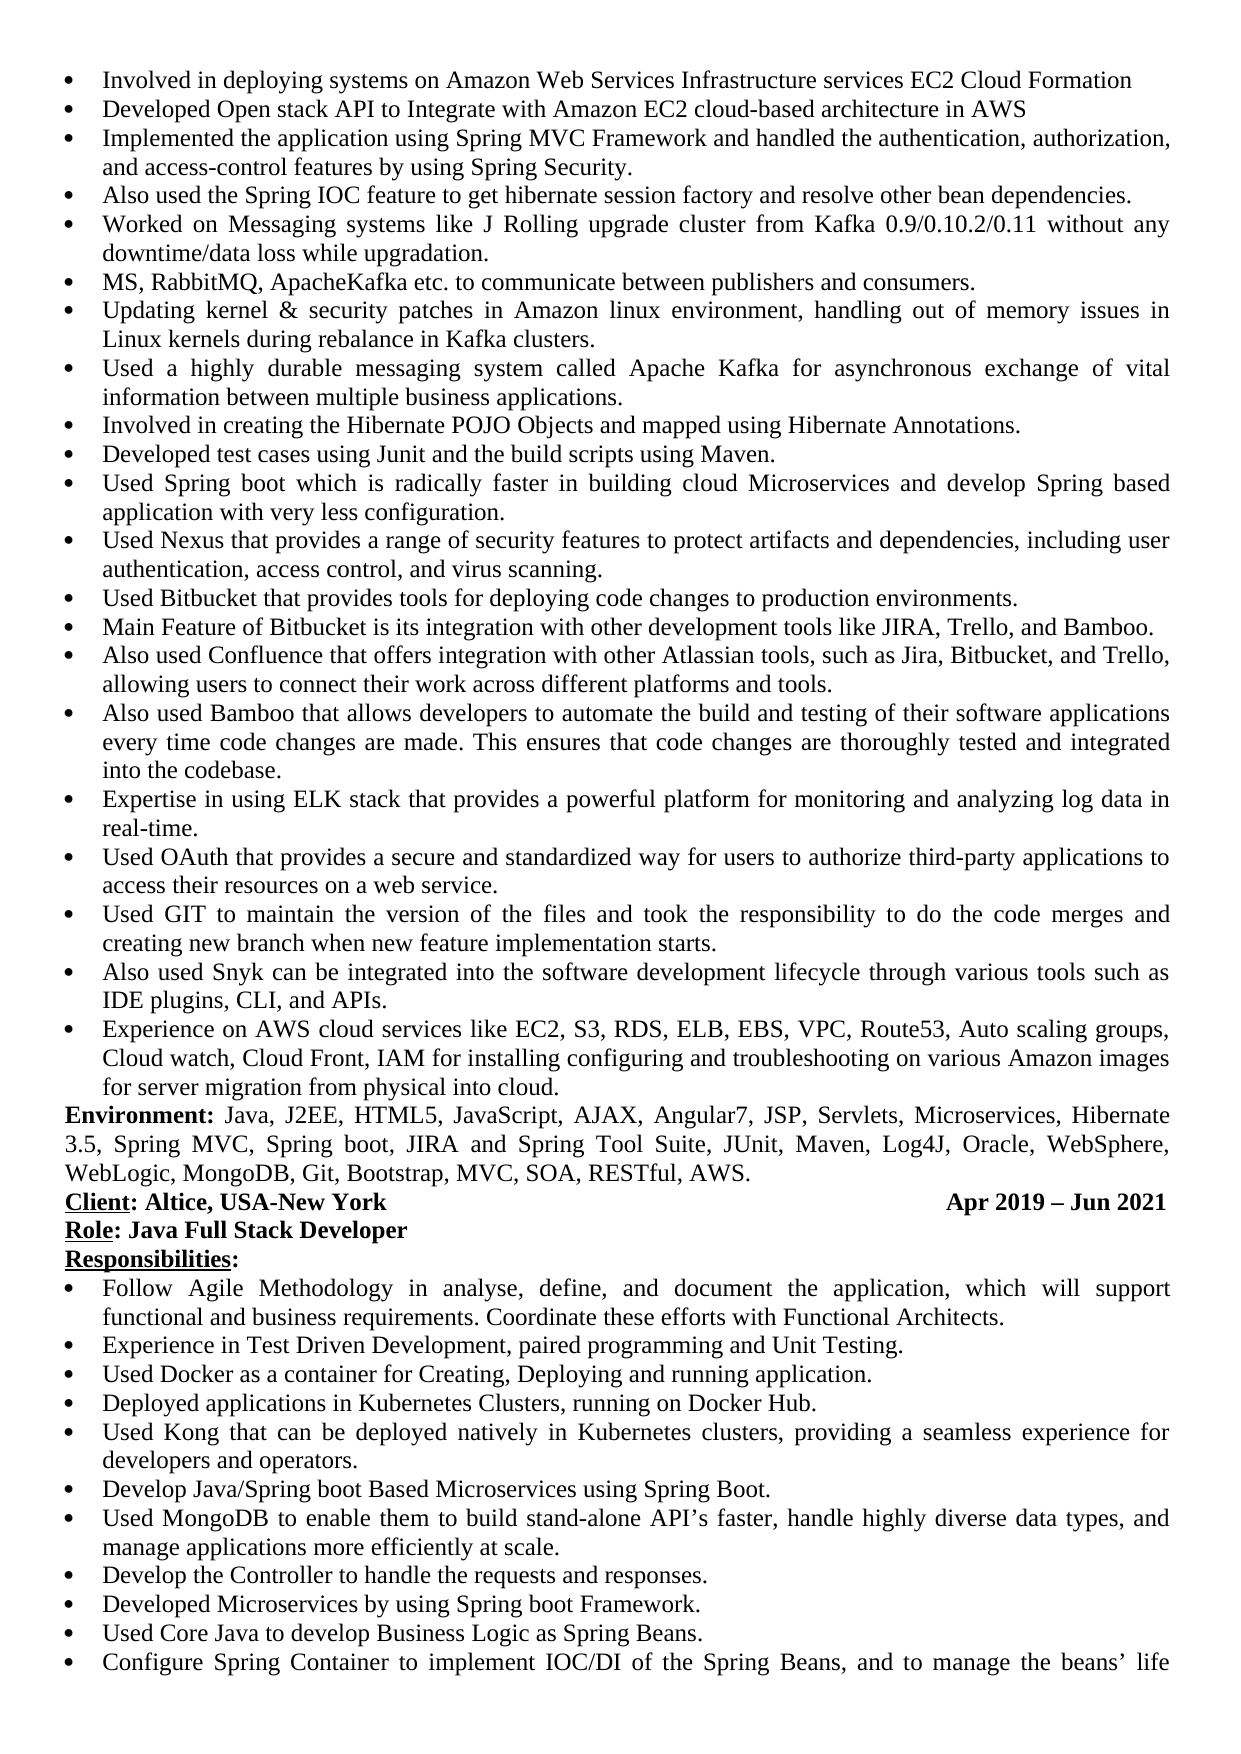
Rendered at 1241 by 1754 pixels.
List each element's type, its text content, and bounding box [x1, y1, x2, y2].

list Used Nexus that provides a range of security features to protect artifacts and dependencies, including user authentication, access control, and virus scanning. [64, 526, 1171, 583]
list Implemented the application using Spring MVC Framework and handled the authentication, authorization, and access-control features by using Spring Security. [64, 123, 1171, 181]
list Deployed applications in Kubernetes Clusters, running on Docker Hub. [64, 1388, 1171, 1417]
list Follow Agile Methodology in analyse, define, and document the application, which will support functional and business requirements. Coordinate these efforts with Functional Architects. [64, 1273, 1171, 1331]
list Develop Java/Spring boot Based Microservices using Spring Boot. [64, 1474, 1171, 1503]
list Used GIT to maintain the version of the files and took the responsibility to do the code merges and creating new branch when new feature implementation starts. [64, 899, 1171, 957]
list Used MongoDB to enable them to build stand-alone API’s faster, handle highly diverse data types, and manage applications more efficiently at scale. [64, 1503, 1171, 1561]
list Involved in deploying systems on Amazon Web Services Infrastructure services EC2 Cloud Formation [64, 66, 1171, 94]
list Used a highly durable messaging system called Apache Kafka for asynchronous exchange of vital information between multiple business applications. [64, 353, 1171, 411]
list Developed Microservices by using Spring boot Framework. [64, 1589, 1171, 1618]
list Also used Bamboo that allows developers to automate the build and testing of their software applications every time code changes are made. This ensures that code changes are thoroughly tested and integrated into the codebase. [64, 698, 1171, 784]
list Also used Confluence that offers integration with other Atlassian tools, such as Jira, Bitbucket, and Trello, allowing users to connect their work across different platforms and tools. [64, 641, 1171, 698]
list Updating kernel & security patches in Amazon linux environment, handling out of memory issues in Linux kernels during rebalance in Kafka clusters. [64, 296, 1171, 353]
list Involved in creating the Hibernate POJO Objects and mapped using Hibernate Annotations. [64, 411, 1171, 439]
list Client: Altice, USA-New York Apr 2019 – Jun 2021 [64, 1187, 1171, 1216]
list Used Bitbucket that provides tools for deploying code changes to production environments. [64, 583, 1171, 612]
list Used OAuth that provides a secure and standardized way for users to authorize third-party applications to access their resources on a web service. [64, 842, 1171, 899]
list Used Spring boot which is radically faster in building cloud Microservices and develop Spring based application with very less configuration. [64, 468, 1171, 526]
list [64, 1647, 1171, 1676]
list Responsibilities: [64, 1244, 1171, 1273]
list Experience in Test Driven Development, paired programming and Unit Testing. [64, 1331, 1171, 1359]
list MS, RabbitMQ, ApacheKafka etc. to communicate between publishers and consumers. [64, 267, 1171, 296]
list Used Kong that can be deployed natively in Kubernetes clusters, providing a seamless experience for developers and operators. [64, 1417, 1171, 1474]
list Worked on Messaging systems like J Rolling upgrade cluster from Kafka 0.9/0.10.2/0.11 without any downtime/data loss while upgradation. [64, 209, 1171, 267]
list Also used the Spring IOC feature to get hibernate session factory and resolve other bean dependencies. [64, 181, 1171, 209]
list Environment: Java, J2EE, HTML5, JavaScript, AJAX, Angular7, JSP, Servlets, Microservices, Hibernate 3.5, Spring MVC, Spring boot, JIRA and Spring Tool Suite, JUnit, Maven, Log4J, Oracle, WebSphere, WebLogic, MongoDB, Git, Bootstrap, MVC, SOA, RESTful, AWS. [64, 1101, 1171, 1187]
list Experience on AWS cloud services like EC2, S3, RDS, ELB, EBS, VPC, Route53, Auto scaling groups, Cloud watch, Cloud Front, IAM for installing configuring and troubleshooting on various Amazon images for server migration from physical into cloud. [64, 1014, 1171, 1101]
list Developed Open stack API to Integrate with Amazon EC2 cloud-based architecture in AWS [64, 94, 1171, 123]
list Used Core Java to develop Business Logic as Spring Beans. [64, 1618, 1171, 1647]
list Main Feature of Bitbucket is its integration with other development tools like JIRA, Trello, and Bamboo. [64, 612, 1171, 641]
list Used Docker as a container for Creating, Deploying and running application. [64, 1359, 1171, 1388]
list Expertise in using ELK stack that provides a powerful platform for monitoring and analyzing log data in real-time. [64, 784, 1171, 842]
list Develop the Controller to handle the requests and responses. [64, 1561, 1171, 1589]
list Also used Snyk can be integrated into the software development lifecycle through various tools such as IDE plugins, CLI, and APIs. [64, 957, 1171, 1014]
list Developed test cases using Junit and the build scripts using Maven. [64, 439, 1171, 468]
list Role: Java Full Stack Developer [64, 1216, 1171, 1244]
